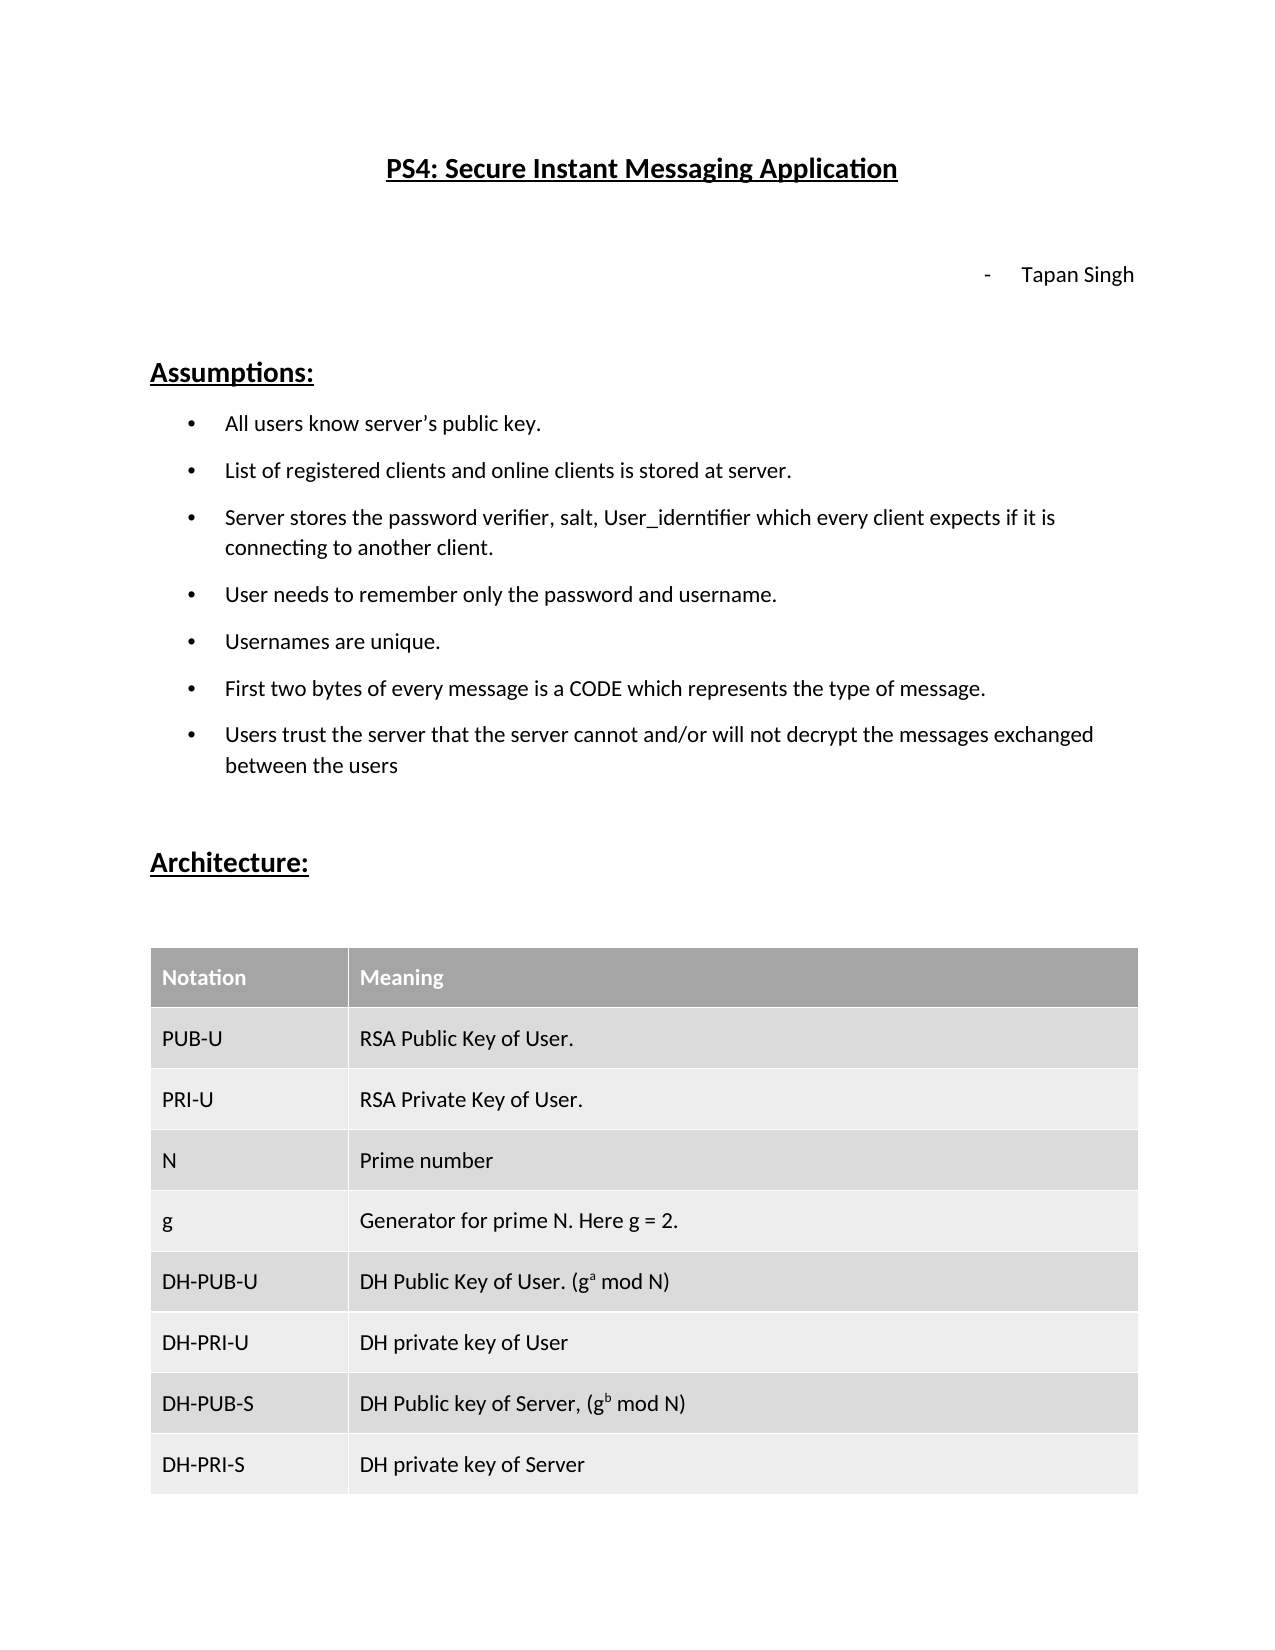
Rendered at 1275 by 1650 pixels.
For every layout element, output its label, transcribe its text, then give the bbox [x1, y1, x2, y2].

table_header Notation [151, 948, 348, 1007]
table_cell DH-PUB-S [151, 1373, 348, 1433]
table_cell PUB-U [151, 1008, 348, 1068]
table_cell DH private key of Server [349, 1434, 1138, 1494]
table_cell DH Public Key of User. (ga mod N) [349, 1252, 1138, 1311]
table_cell DH-PRI-U [151, 1313, 348, 1372]
table_cell RSA Private Key of User. [349, 1069, 1138, 1129]
list User needs to remember only the password and username. [187, 580, 1134, 608]
list Users trust the server that the server cannot and/or will not decrypt the messages exchanged between the users [187, 721, 1134, 779]
list First two bytes of every message is a CODE which represents the type of message. [187, 674, 1134, 702]
list All users know server’s public key. [187, 409, 1134, 437]
table_cell DH Public key of Server, (gb mod N) [349, 1373, 1138, 1433]
list Usernames are unique. [187, 627, 1134, 655]
table_cell RSA Public Key of User. [349, 1008, 1138, 1068]
text Architecture: [150, 844, 1134, 880]
table_cell N [151, 1130, 348, 1190]
table_cell DH-PRI-S [151, 1434, 348, 1494]
table_cell Generator for prime N. Here g = 2. [349, 1191, 1138, 1251]
list Server stores the password verifier, salt, User_iderntifier which every client expects if it is connecting to another client. [187, 503, 1134, 561]
table_header Meaning [349, 948, 1138, 1007]
list List of registered clients and online clients is stored at server. [187, 456, 1134, 484]
table_cell g [151, 1191, 348, 1251]
list Tapan Singh [187, 260, 1134, 288]
table_cell DH private key of User [349, 1313, 1138, 1372]
table_cell DH-PUB-U [151, 1252, 348, 1311]
table_cell Prime number [349, 1130, 1138, 1190]
text PS4: Secure Instant Messaging Application [150, 150, 1134, 186]
table_cell PRI-U [151, 1069, 348, 1129]
text Assumptions: [150, 354, 1134, 389]
